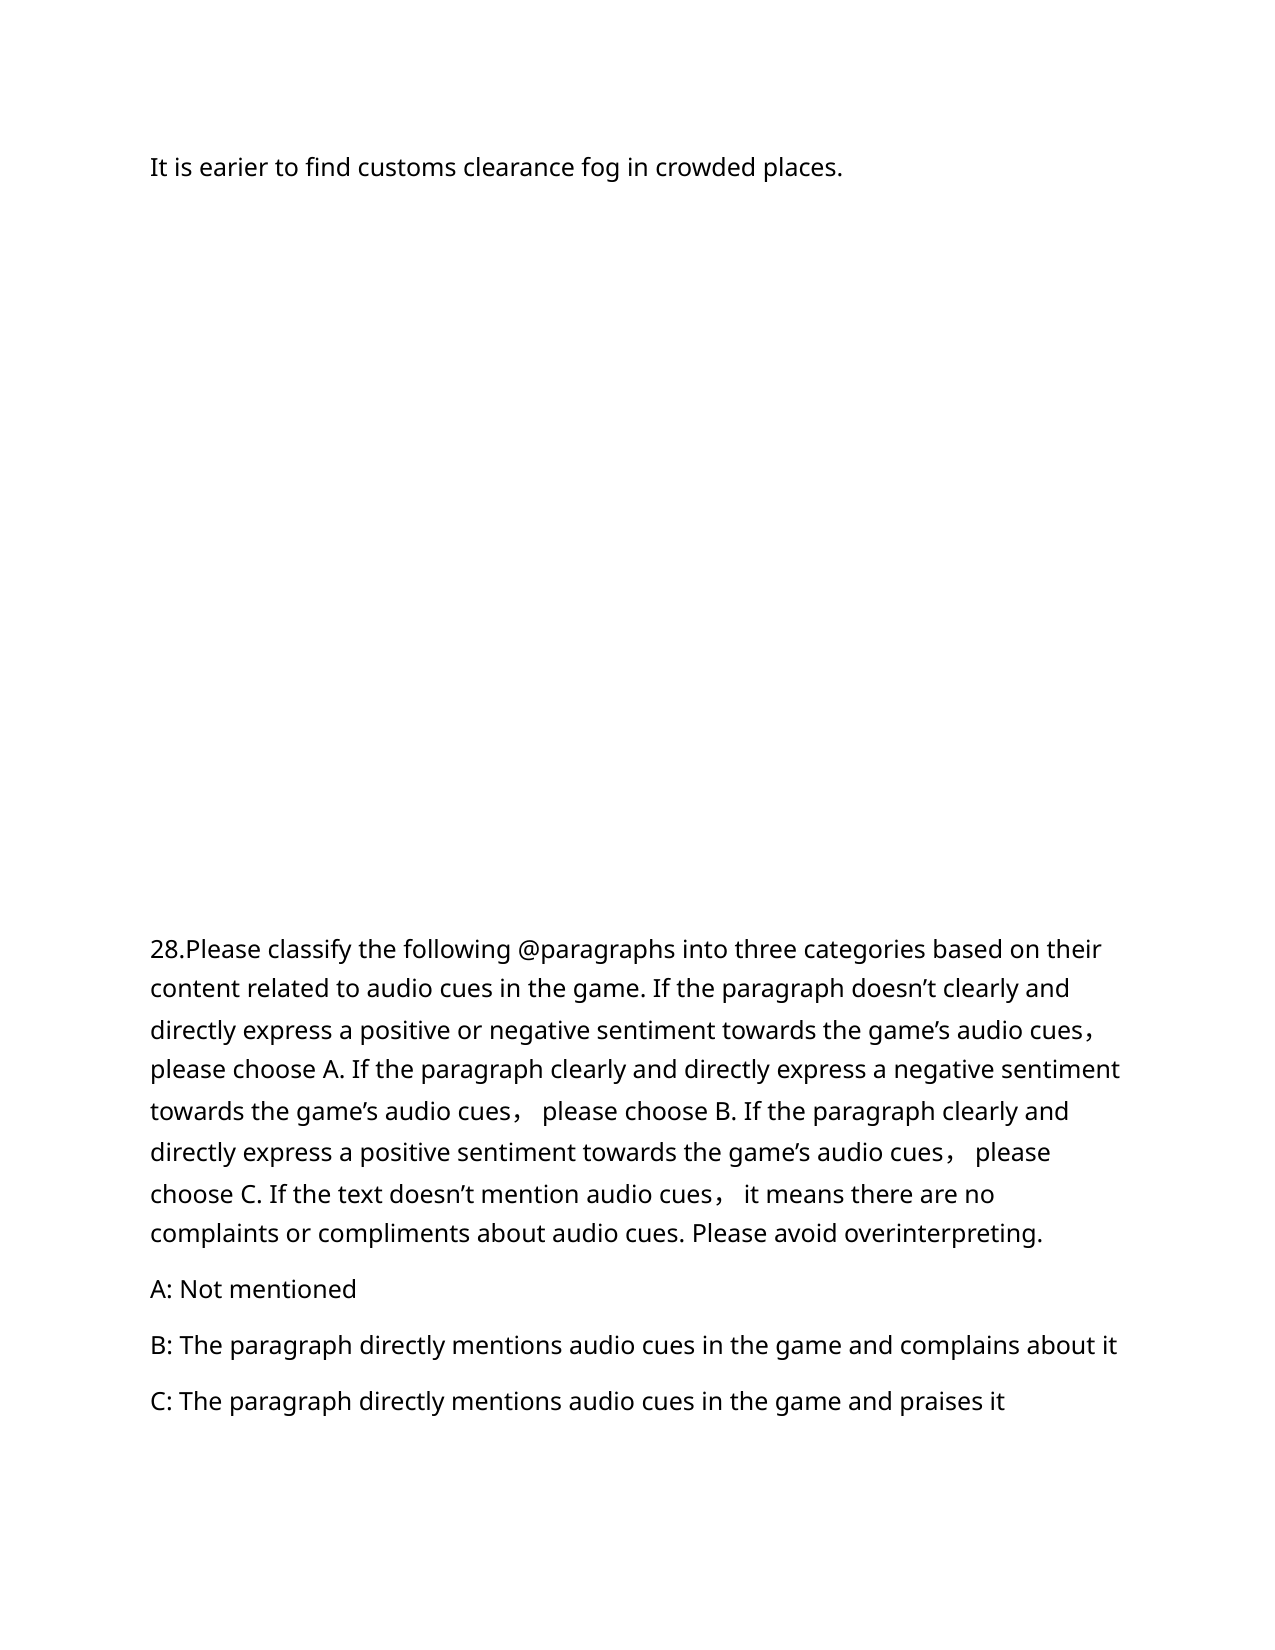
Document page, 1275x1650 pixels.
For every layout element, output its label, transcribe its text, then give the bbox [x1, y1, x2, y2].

text B: The paragraph directly mentions audio cues in the game and complains about it [150, 1327, 1125, 1362]
text C: The paragraph directly mentions audio cues in the game and praises it [150, 1383, 1125, 1417]
text A: Not mentioned [150, 1272, 1125, 1306]
text 28.Please classify the following @paragraphs into three categories based on their content related to audio cues in the game. If the paragraph doesn’t clearly and directly express a positive or negative sentiment towards the game’s audio cues， please choose A. If the paragraph clearly and directly express a negative sentiment towards the game’s audio cues， please choose B. If the paragraph clearly and directly express a positive sentiment towards the game’s audio cues， please choose C. If the text doesn’t mention audio cues， it means there are no complaints or compliments about audio cues. Please avoid overinterpreting. [150, 932, 1125, 1250]
text It is earier to find customs clearance fog in crowded places. [150, 150, 1125, 184]
